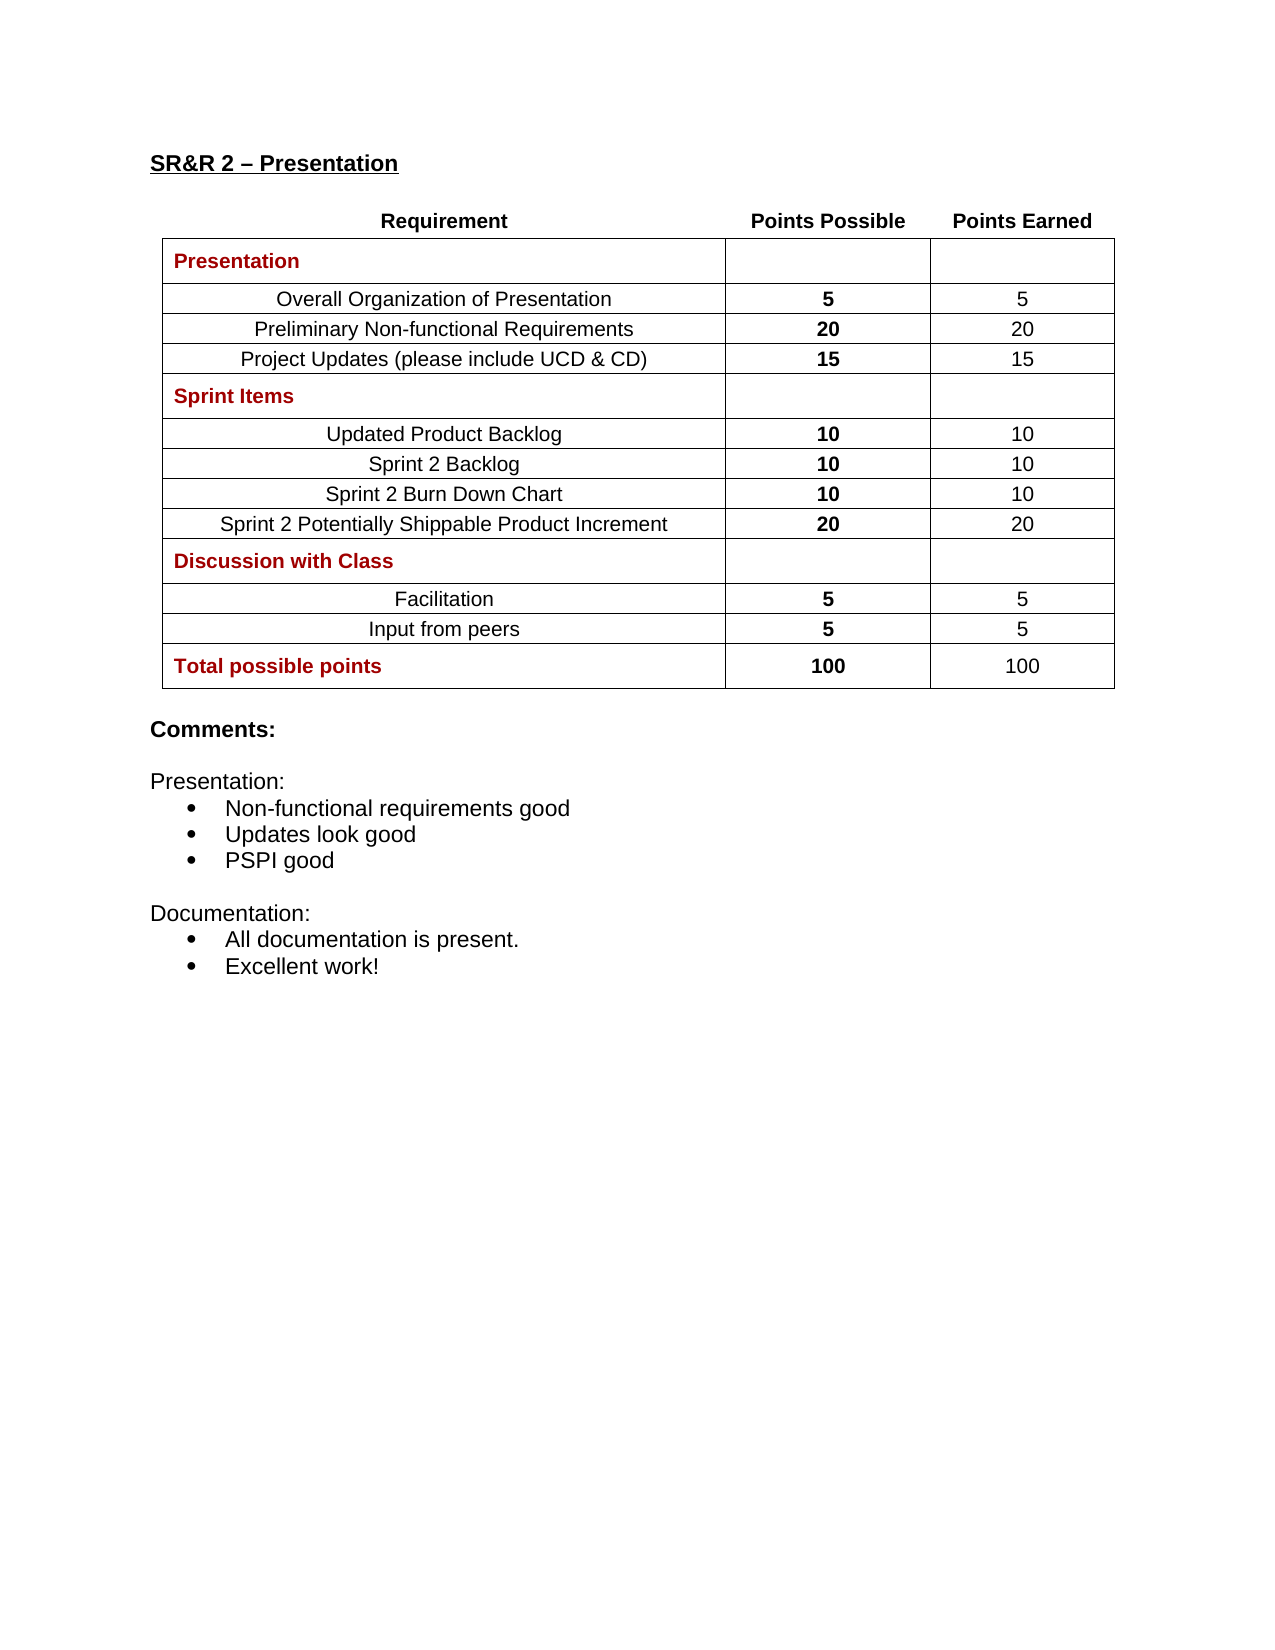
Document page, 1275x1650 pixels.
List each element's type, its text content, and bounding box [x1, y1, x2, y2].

table_header Points Earned [931, 203, 1114, 238]
subtitle SR&R 2 – Presentation [150, 150, 1125, 176]
text Documentation: [150, 900, 1125, 926]
table_cell Discussion with Class [163, 539, 725, 583]
table_cell 5 [931, 584, 1114, 613]
list PSPI good [187, 847, 1125, 874]
text Presentation: [150, 768, 1125, 794]
table_cell [931, 539, 1114, 583]
table_cell Preliminary Non-functional Requirements [163, 314, 725, 343]
list Excellent work! [187, 953, 1125, 979]
table_cell Updated Product Backlog [163, 419, 725, 448]
list Non-functional requirements good [187, 794, 1125, 821]
table_cell [931, 239, 1114, 283]
table_cell 10 [931, 449, 1114, 478]
table_cell Input from peers [163, 614, 725, 643]
table_cell Overall Organization of Presentation [163, 284, 725, 313]
table_cell [726, 374, 930, 418]
table_cell 10 [726, 479, 930, 508]
table_cell 15 [726, 344, 930, 373]
table_cell Facilitation [163, 584, 725, 613]
text Comments: [150, 716, 1125, 742]
table_cell 10 [931, 419, 1114, 448]
table_cell 5 [931, 284, 1114, 313]
table_cell 10 [726, 449, 930, 478]
table_cell 20 [931, 509, 1114, 538]
table_cell Sprint 2 Backlog [163, 449, 725, 478]
table_cell 5 [726, 284, 930, 313]
table_cell [726, 539, 930, 583]
table_cell 5 [726, 614, 930, 643]
table_cell 20 [726, 314, 930, 343]
list All documentation is present. [187, 926, 1125, 953]
table_header Requirement [163, 203, 726, 238]
table_header Points Possible [726, 203, 931, 238]
table_cell Total possible points [163, 644, 725, 688]
table_cell 10 [931, 479, 1114, 508]
table_cell 20 [726, 509, 930, 538]
table_cell Sprint 2 Potentially Shippable Product Increment [163, 509, 725, 538]
table_cell 5 [726, 584, 930, 613]
table_cell 5 [931, 614, 1114, 643]
table_cell 10 [726, 419, 930, 448]
table_cell Presentation [163, 239, 725, 283]
table_cell 20 [931, 314, 1114, 343]
table_cell 15 [931, 344, 1114, 373]
table_cell 100 [726, 644, 930, 688]
table_cell Project Updates (please include UCD & CD) [163, 344, 725, 373]
table_cell Sprint 2 Burn Down Chart [163, 479, 725, 508]
list Updates look good [187, 821, 1125, 847]
table_cell [931, 374, 1114, 418]
table_cell Sprint Items [163, 374, 725, 418]
table_cell [726, 239, 930, 283]
table_cell 100 [931, 644, 1114, 688]
